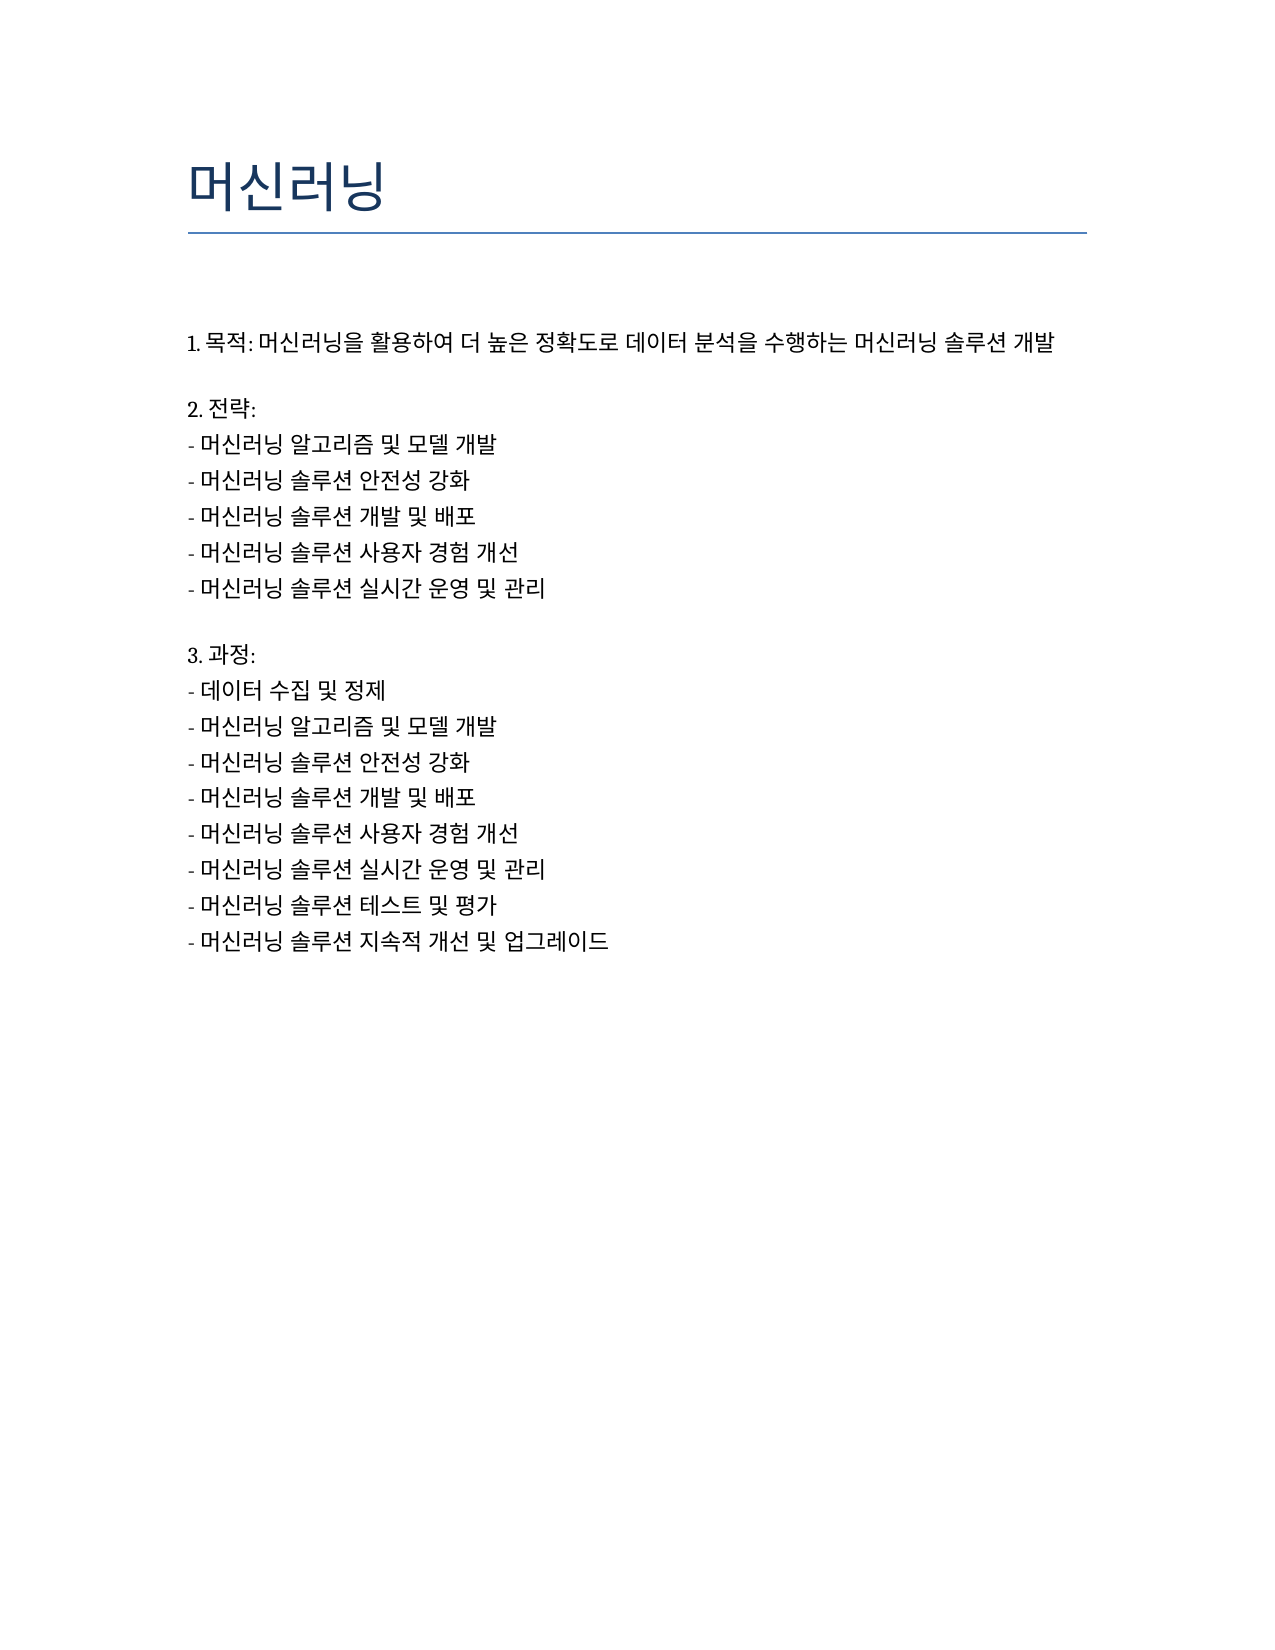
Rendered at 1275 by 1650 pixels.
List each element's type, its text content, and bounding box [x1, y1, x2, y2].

title 머신러닝 [187, 150, 1087, 234]
text 1. 목적: 머신러닝을 활용하여 더 높은 정확도로 데이터 분석을 수행하는 머신러닝 솔루션 개발 2. 전략: - 머신러닝 알고리즘 및 모델 개발 - 머신러닝 솔루션 안전성 강화 - 머신러닝 솔루션 개발 및 배포 - 머신러닝 솔루션 사용자 경험 개선 - 머신러닝 솔루션 실시간 운영 및 관리 3. 과정: - 데이터 수집 및 정제 - 머신러닝 알고리즘 및 모델 개발 - 머신러닝 솔루션 안전성 강화 - 머신러닝 솔루션 개발 및 배포 - 머신러닝 솔루션 사용자 경험 개선 - 머신러닝 솔루션 실시간 운영 및 관리 - 머신러닝 솔루션 테스트 및 평가 - 머신러닝 솔루션 지속적 개선 및 업그레이드 [187, 265, 1087, 957]
